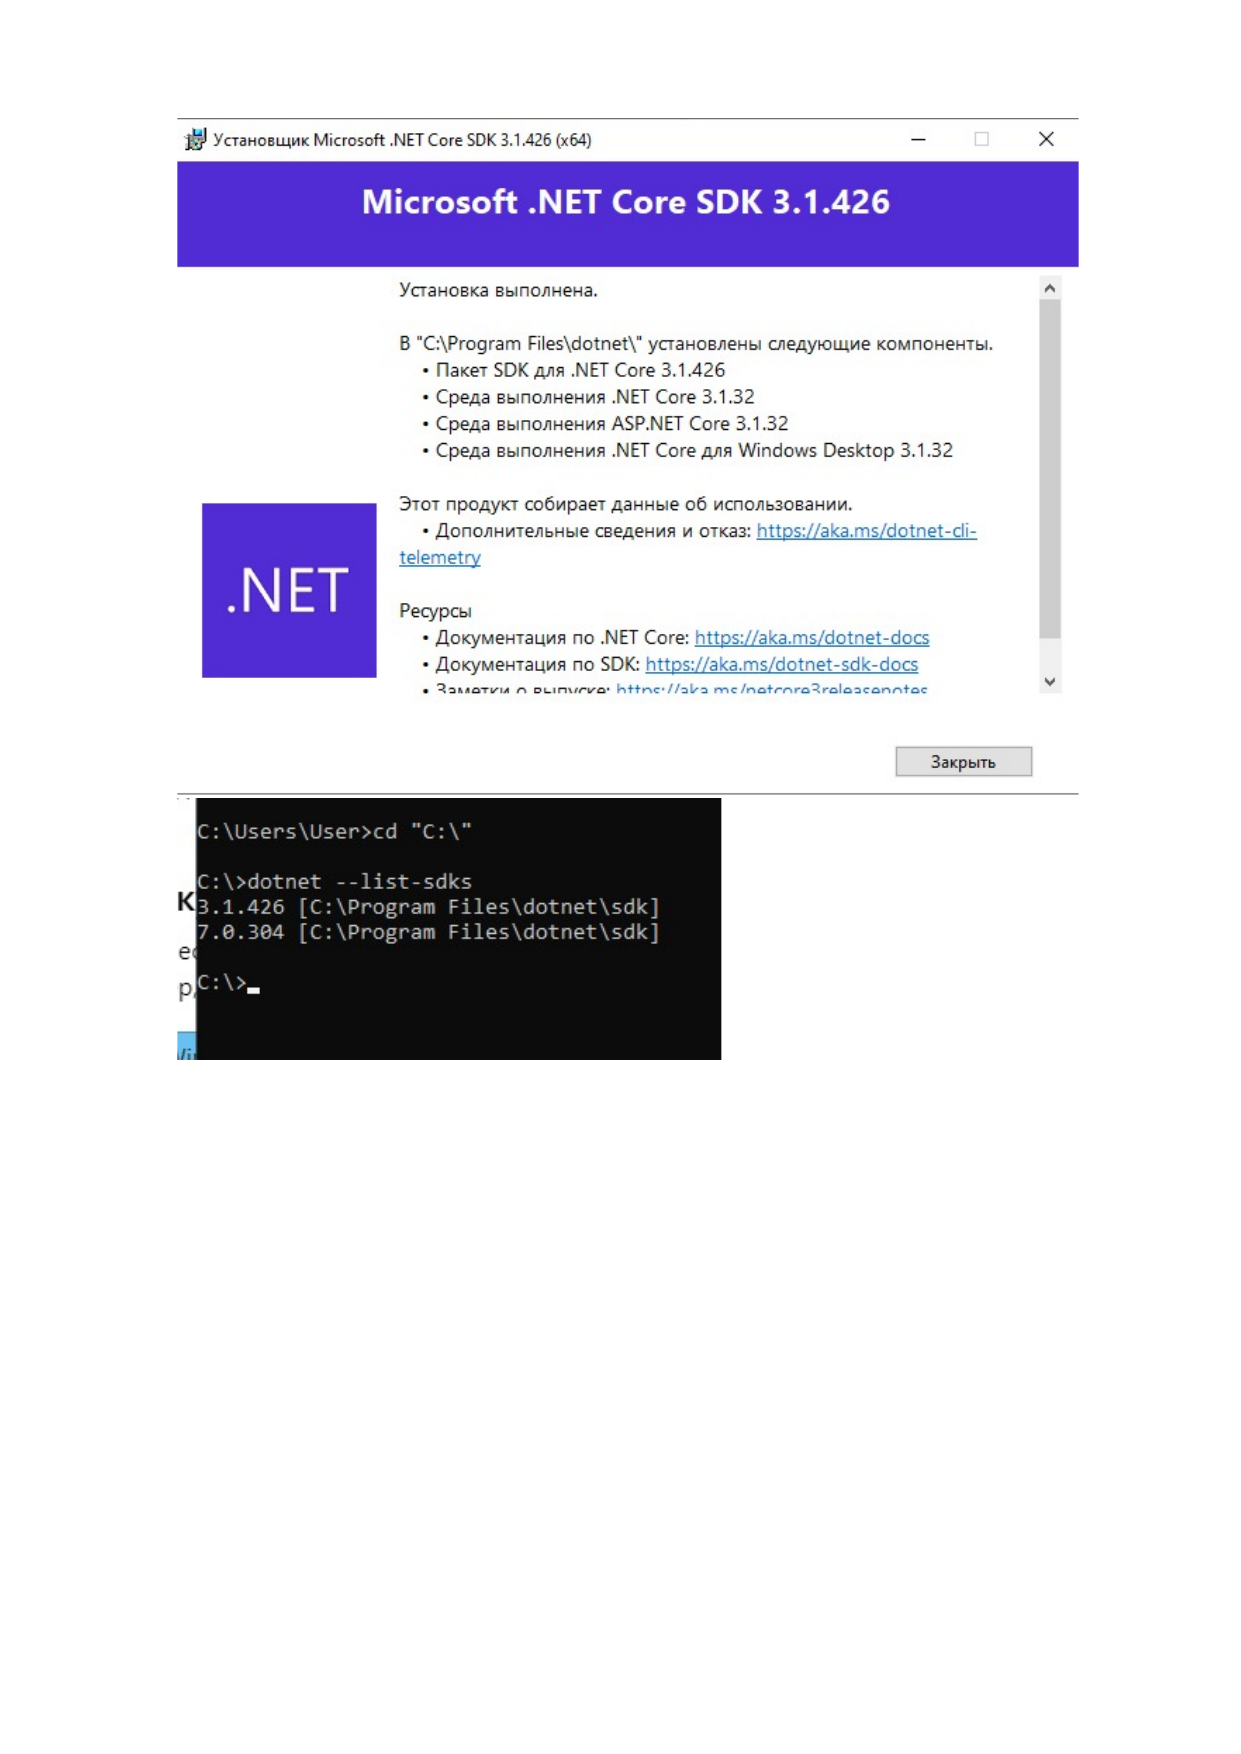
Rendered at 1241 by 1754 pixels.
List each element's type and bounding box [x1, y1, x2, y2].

picture [177, 118, 1079, 1060]
